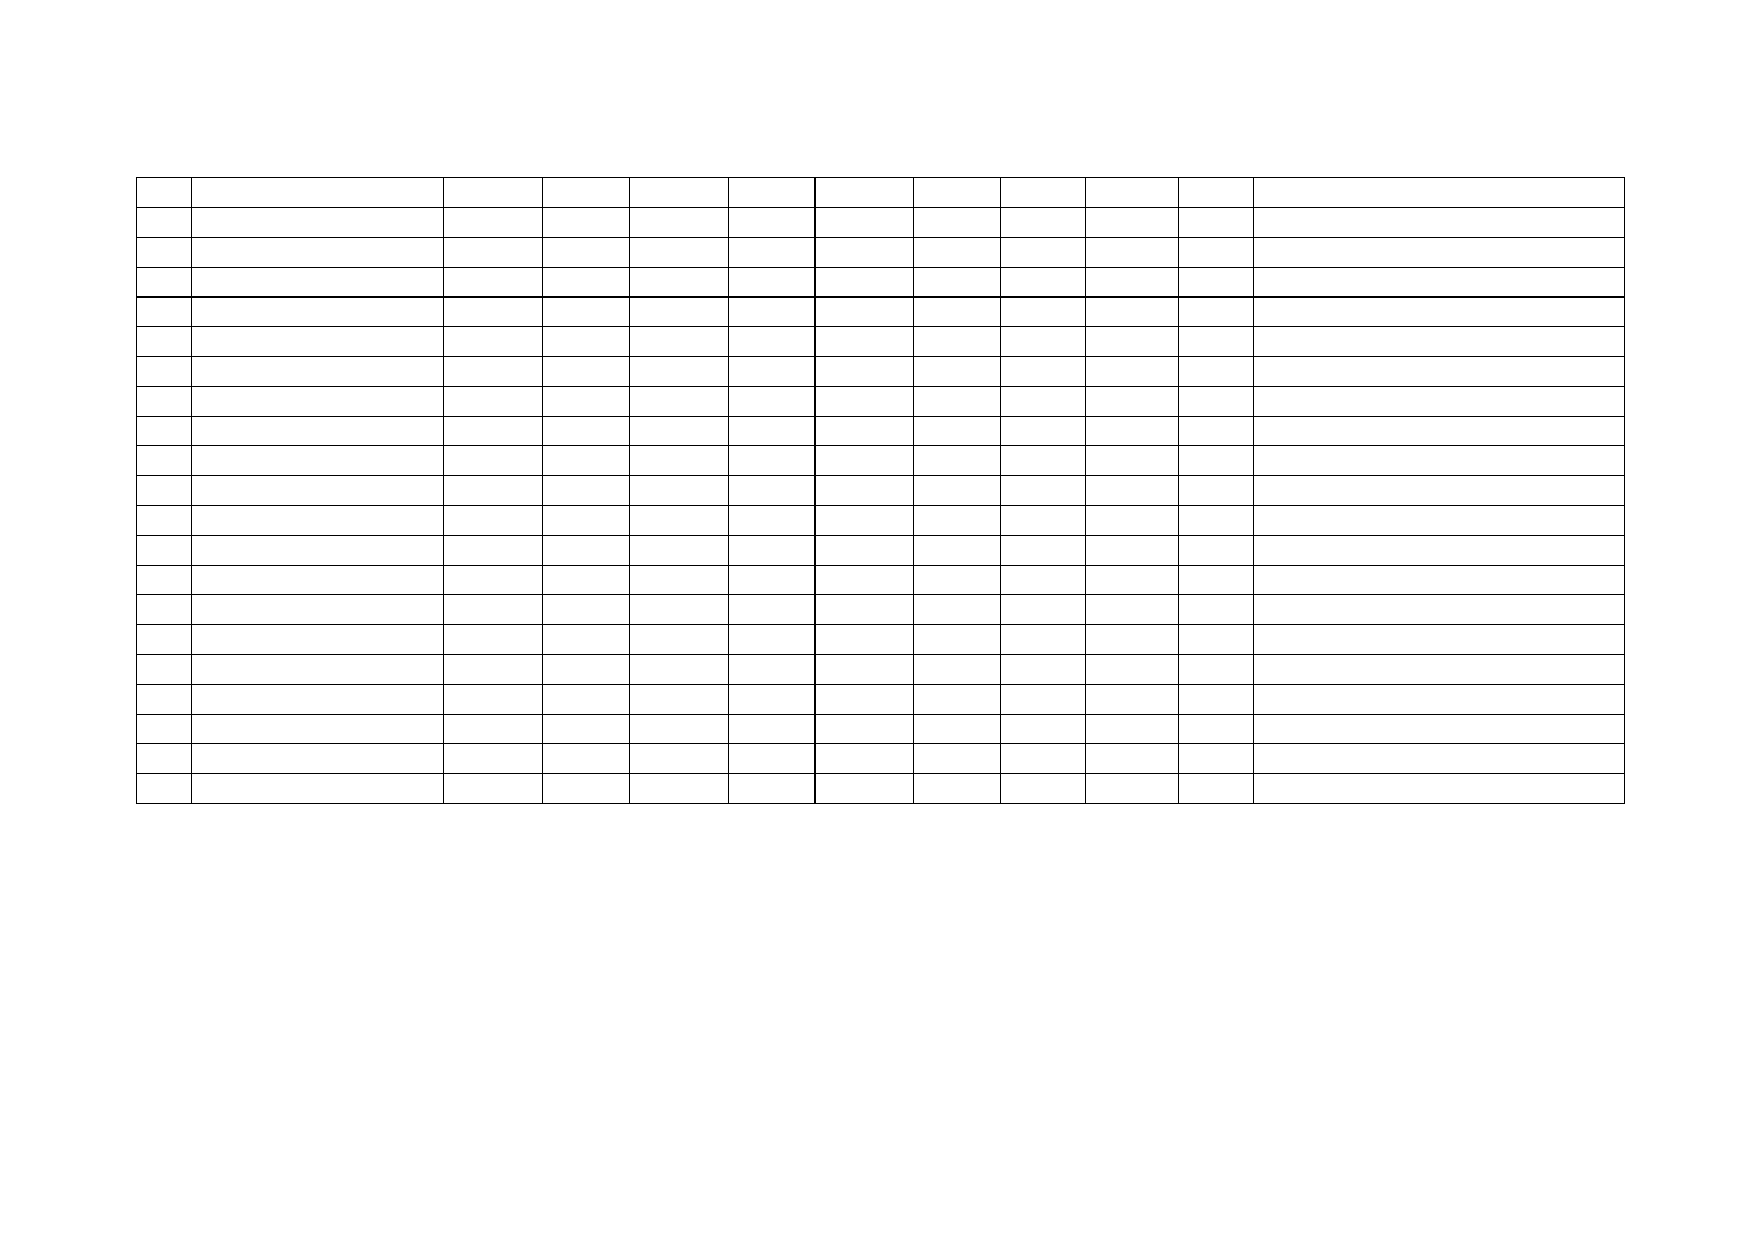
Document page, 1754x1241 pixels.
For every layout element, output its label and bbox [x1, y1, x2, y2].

table_cell [1086, 566, 1178, 594]
table_cell [816, 417, 913, 445]
table_cell [1254, 715, 1624, 743]
table_cell [192, 506, 443, 535]
table_cell [137, 566, 191, 594]
table_cell [543, 178, 629, 207]
table_cell [444, 327, 542, 356]
table_cell [444, 655, 542, 684]
table_cell [137, 536, 191, 564]
table_cell [630, 238, 728, 267]
table_cell [729, 446, 814, 475]
table_cell [543, 536, 629, 564]
table_cell [729, 268, 814, 296]
table_cell [137, 476, 191, 505]
table_cell [1625, 505, 1630, 535]
table_cell [816, 595, 913, 624]
table_cell [1001, 566, 1085, 594]
table_cell [1254, 655, 1624, 684]
table_cell [543, 387, 629, 416]
table_cell [444, 387, 542, 416]
table_cell [729, 238, 814, 267]
table_cell [914, 595, 1000, 624]
table_cell [543, 268, 629, 296]
table_cell [1179, 655, 1253, 684]
table_cell [630, 536, 728, 564]
table_cell [630, 685, 728, 713]
table_cell [1179, 178, 1253, 207]
table_cell [630, 506, 728, 535]
table_cell [543, 506, 629, 535]
table_cell [1179, 268, 1253, 296]
table_cell [1625, 296, 1630, 326]
table_cell [543, 566, 629, 594]
table_cell [729, 715, 814, 743]
table_cell [816, 506, 913, 535]
table_cell [1179, 566, 1253, 594]
table_cell [1254, 357, 1624, 386]
table_cell [1254, 566, 1624, 594]
table_cell [1179, 506, 1253, 535]
table_cell [192, 208, 443, 237]
table_cell [543, 357, 629, 386]
table_cell [1001, 327, 1085, 356]
table_cell [1001, 298, 1085, 326]
table_cell [729, 387, 814, 416]
table_cell [192, 625, 443, 654]
table_cell [816, 387, 913, 416]
table_cell [630, 357, 728, 386]
table_cell [1086, 655, 1178, 684]
table_cell [1254, 268, 1624, 296]
table_cell [1625, 684, 1630, 713]
table_cell [1179, 208, 1253, 237]
table_cell [1086, 715, 1178, 743]
table_cell [1086, 238, 1178, 267]
table_cell [729, 685, 814, 713]
table_cell [1254, 625, 1624, 654]
table_cell [914, 566, 1000, 594]
table_cell [192, 387, 443, 416]
table_cell [630, 476, 728, 505]
table_cell [137, 208, 191, 237]
table_cell [192, 476, 443, 505]
table_cell [543, 715, 629, 743]
table_cell [543, 595, 629, 624]
table_cell [1179, 595, 1253, 624]
table_cell [1254, 446, 1624, 475]
table_cell [1001, 238, 1085, 267]
table_cell [914, 208, 1000, 237]
table_cell [914, 744, 1000, 773]
table_cell [816, 178, 913, 207]
table_cell [816, 566, 913, 594]
table_cell [444, 476, 542, 505]
table_cell [729, 178, 814, 207]
table_cell [914, 268, 1000, 296]
table_cell [816, 446, 913, 475]
table_cell [729, 298, 814, 326]
table_cell [444, 208, 542, 237]
table_cell [543, 327, 629, 356]
table_cell [1086, 685, 1178, 713]
table_cell [1625, 207, 1630, 237]
table_cell [1625, 773, 1630, 803]
table_cell [444, 238, 542, 267]
table_cell [192, 357, 443, 386]
table_cell [192, 685, 443, 713]
table_cell [1001, 715, 1085, 743]
table_cell [543, 625, 629, 654]
table_cell [630, 178, 728, 207]
table_cell [1086, 417, 1178, 445]
table_cell [630, 208, 728, 237]
table_cell [816, 774, 913, 803]
table_cell [816, 625, 913, 654]
table_cell [1086, 327, 1178, 356]
table_cell [543, 476, 629, 505]
table_cell [1001, 685, 1085, 713]
table_cell [1254, 327, 1624, 356]
table_cell [137, 595, 191, 624]
table_cell [543, 417, 629, 445]
table_cell [729, 625, 814, 654]
table_cell [1001, 208, 1085, 237]
table_cell [1086, 744, 1178, 773]
table_cell [192, 744, 443, 773]
table_cell [444, 595, 542, 624]
table_cell [1086, 208, 1178, 237]
table_cell [192, 417, 443, 445]
table_cell [543, 446, 629, 475]
table_cell [1001, 178, 1085, 207]
table_cell [1254, 774, 1624, 803]
table_cell [192, 655, 443, 684]
table_cell [444, 536, 542, 564]
table_cell [1625, 386, 1630, 416]
table_cell [137, 417, 191, 445]
table_cell [630, 446, 728, 475]
table_cell [1179, 715, 1253, 743]
table_cell [816, 357, 913, 386]
table_cell [137, 298, 191, 326]
table_cell [137, 357, 191, 386]
table_cell [729, 357, 814, 386]
table_cell [1001, 417, 1085, 445]
table_cell [137, 238, 191, 267]
table_cell [914, 625, 1000, 654]
table_cell [729, 417, 814, 445]
table_cell [630, 774, 728, 803]
table_cell [444, 357, 542, 386]
table_cell [1179, 238, 1253, 267]
table_cell [914, 446, 1000, 475]
table_cell [137, 685, 191, 713]
table_cell [729, 595, 814, 624]
table_cell [816, 536, 913, 564]
table_cell [1254, 536, 1624, 564]
table_cell [729, 327, 814, 356]
table_cell [729, 655, 814, 684]
table_cell [1179, 387, 1253, 416]
table_cell [1625, 356, 1630, 386]
table_cell [914, 655, 1000, 684]
table_cell [914, 774, 1000, 803]
table_cell [1625, 594, 1630, 624]
table_cell [192, 178, 443, 207]
table_cell [1254, 595, 1624, 624]
table_cell [444, 715, 542, 743]
table_cell [1001, 774, 1085, 803]
table_cell [1254, 417, 1624, 445]
table_cell [1254, 238, 1624, 267]
table_cell [816, 744, 913, 773]
table_cell [137, 446, 191, 475]
table_cell [1086, 625, 1178, 654]
table_cell [543, 685, 629, 713]
table_cell [1086, 298, 1178, 326]
table_cell [1001, 655, 1085, 684]
table_cell [1625, 654, 1630, 684]
table_cell [1254, 744, 1624, 773]
table_cell [729, 536, 814, 564]
table_cell [1086, 536, 1178, 564]
table_cell [543, 238, 629, 267]
table_cell [1086, 595, 1178, 624]
table_cell [729, 208, 814, 237]
table_cell [1254, 387, 1624, 416]
table_cell [192, 774, 443, 803]
table_cell [1625, 475, 1630, 505]
table_cell [1625, 565, 1630, 594]
table_cell [137, 715, 191, 743]
table_cell [444, 566, 542, 594]
table_cell [444, 268, 542, 296]
table_cell [1086, 178, 1178, 207]
table_cell [630, 744, 728, 773]
table_cell [1625, 624, 1630, 654]
table_cell [1625, 535, 1630, 564]
table_cell [630, 715, 728, 743]
table_cell [1179, 327, 1253, 356]
table_cell [1001, 536, 1085, 564]
table_cell [1179, 774, 1253, 803]
table_cell [914, 178, 1000, 207]
table_cell [444, 774, 542, 803]
table_cell [1086, 476, 1178, 505]
table_cell [1179, 536, 1253, 564]
table_cell [914, 238, 1000, 267]
table_cell [1086, 268, 1178, 296]
table_cell [1625, 177, 1630, 207]
table_cell [630, 268, 728, 296]
table_cell [1179, 357, 1253, 386]
table_cell [1254, 178, 1624, 207]
table_cell [1254, 208, 1624, 237]
table_cell [1625, 326, 1630, 356]
table_cell [1086, 446, 1178, 475]
table_cell [1254, 476, 1624, 505]
table_cell [816, 208, 913, 237]
table_cell [444, 298, 542, 326]
table_cell [1001, 446, 1085, 475]
table_cell [1179, 625, 1253, 654]
table_cell [816, 715, 913, 743]
table_cell [914, 685, 1000, 713]
table_cell [543, 774, 629, 803]
table_cell [444, 446, 542, 475]
table_cell [137, 506, 191, 535]
table_cell [137, 625, 191, 654]
table_cell [192, 298, 443, 326]
table_cell [1001, 595, 1085, 624]
table_cell [137, 744, 191, 773]
table_cell [1179, 298, 1253, 326]
table_cell [1625, 445, 1630, 475]
table_cell [1001, 506, 1085, 535]
table_cell [816, 238, 913, 267]
table_cell [1254, 506, 1624, 535]
table_cell [1625, 743, 1630, 773]
table_cell [1625, 267, 1630, 296]
table_cell [137, 655, 191, 684]
table_cell [137, 387, 191, 416]
table_cell [729, 476, 814, 505]
table_cell [1086, 387, 1178, 416]
table_cell [816, 685, 913, 713]
table_cell [444, 417, 542, 445]
table_cell [1179, 685, 1253, 713]
table_cell [192, 595, 443, 624]
table_cell [543, 298, 629, 326]
table_cell [1254, 298, 1624, 326]
table_cell [630, 566, 728, 594]
table_cell [1625, 714, 1630, 743]
table_cell [1179, 476, 1253, 505]
table_cell [543, 655, 629, 684]
table_cell [1086, 357, 1178, 386]
table_cell [192, 446, 443, 475]
table_cell [630, 595, 728, 624]
table_cell [137, 327, 191, 356]
table_cell [816, 327, 913, 356]
table_cell [630, 417, 728, 445]
table_cell [1086, 774, 1178, 803]
table_cell [444, 506, 542, 535]
table_cell [630, 298, 728, 326]
table_cell [1625, 416, 1630, 445]
table_cell [914, 506, 1000, 535]
table_cell [543, 744, 629, 773]
table_cell [914, 715, 1000, 743]
table_cell [1179, 417, 1253, 445]
table_cell [1001, 476, 1085, 505]
table_cell [630, 387, 728, 416]
table_cell [630, 655, 728, 684]
table_cell [1001, 744, 1085, 773]
table_cell [816, 298, 913, 326]
table_cell [192, 536, 443, 564]
table_cell [729, 774, 814, 803]
table_cell [914, 417, 1000, 445]
table_cell [137, 178, 191, 207]
table_cell [192, 238, 443, 267]
table_cell [1001, 268, 1085, 296]
table_cell [444, 625, 542, 654]
table_cell [1001, 387, 1085, 416]
table_cell [444, 744, 542, 773]
table_cell [729, 506, 814, 535]
table_cell [444, 178, 542, 207]
table_cell [1001, 357, 1085, 386]
table_cell [914, 387, 1000, 416]
table_cell [192, 268, 443, 296]
table_cell [1086, 506, 1178, 535]
table_cell [192, 715, 443, 743]
table_cell [137, 268, 191, 296]
table_cell [630, 327, 728, 356]
table_cell [630, 625, 728, 654]
table_cell [1179, 446, 1253, 475]
table_cell [444, 685, 542, 713]
table_cell [914, 298, 1000, 326]
table_cell [543, 208, 629, 237]
table_cell [192, 327, 443, 356]
table_cell [914, 327, 1000, 356]
table_cell [1001, 625, 1085, 654]
table_cell [137, 774, 191, 803]
table_cell [1254, 685, 1624, 713]
table_cell [914, 536, 1000, 564]
table_cell [816, 268, 913, 296]
table_cell [192, 566, 443, 594]
table_cell [729, 744, 814, 773]
table_cell [816, 476, 913, 505]
table_cell [1179, 744, 1253, 773]
table_cell [914, 476, 1000, 505]
table_cell [914, 357, 1000, 386]
table_cell [1625, 237, 1630, 267]
table_cell [729, 566, 814, 594]
table_cell [816, 655, 913, 684]
